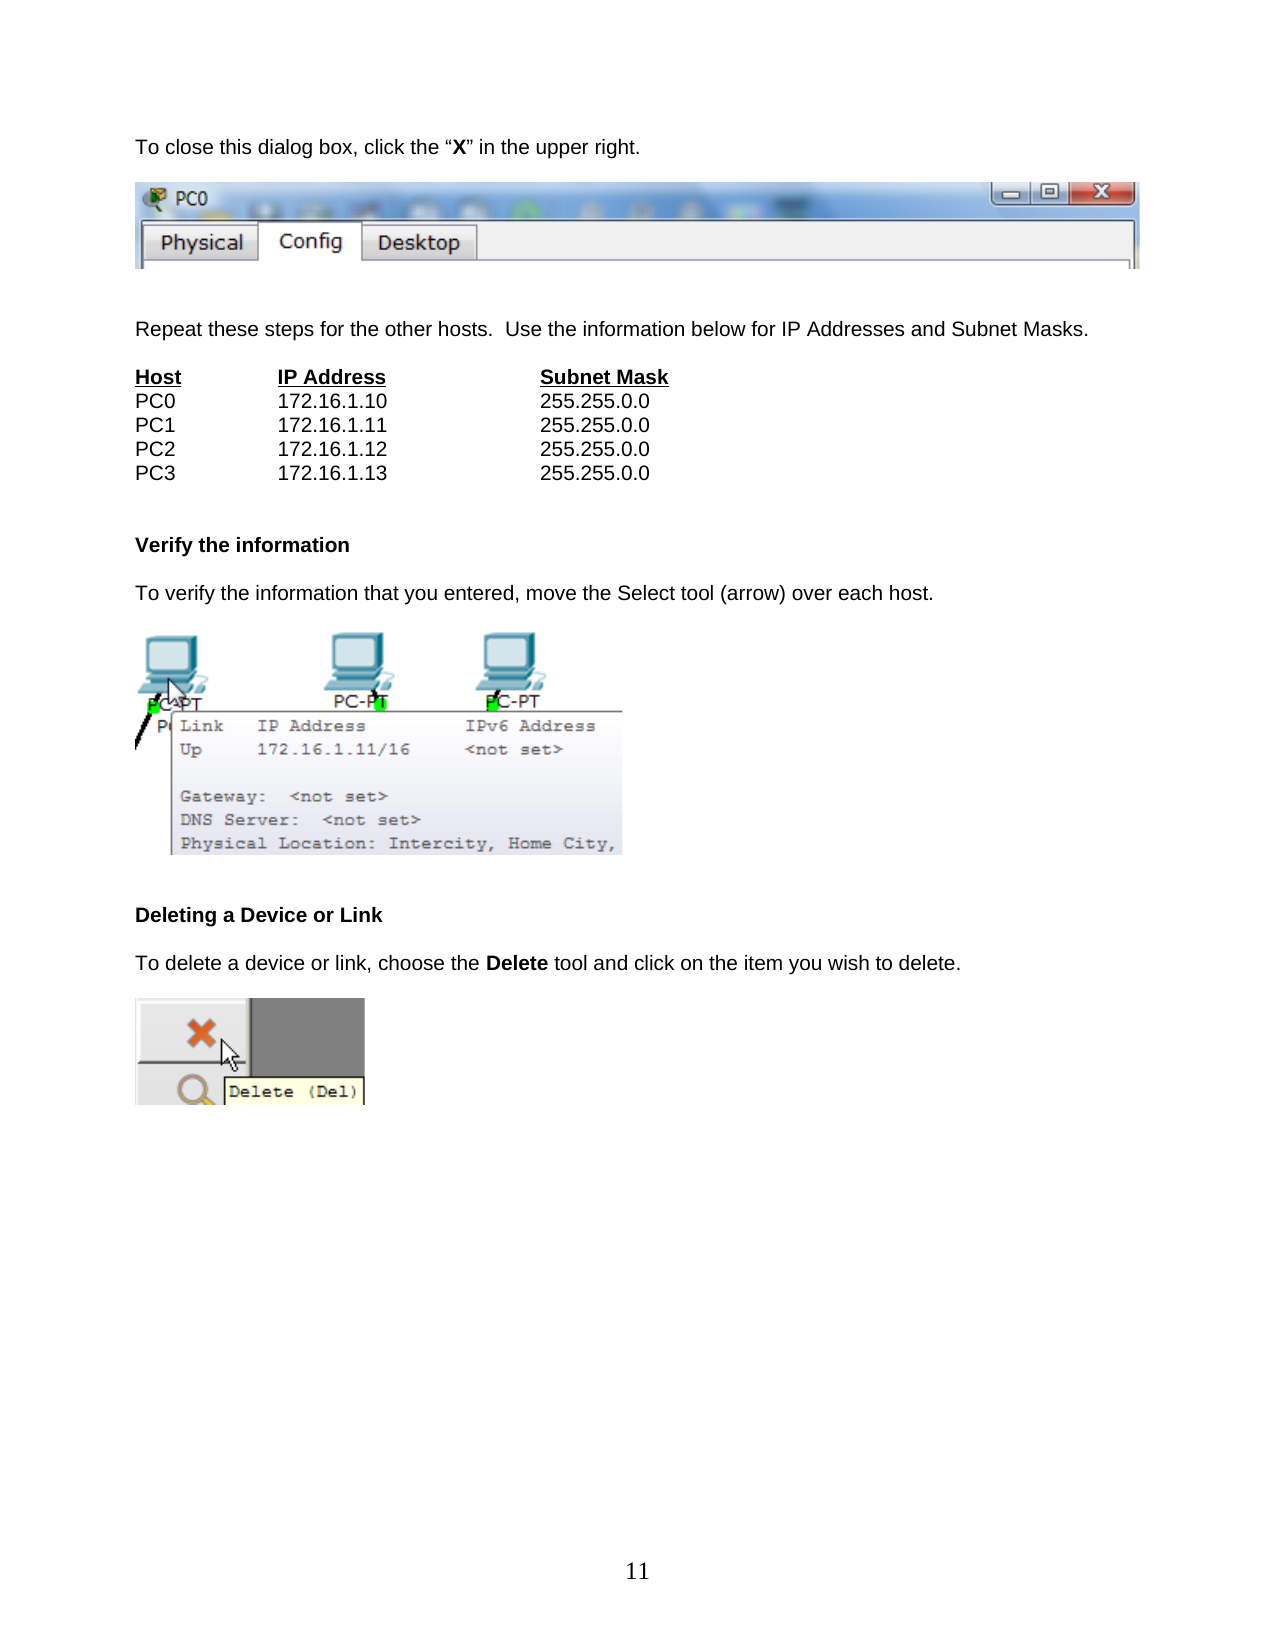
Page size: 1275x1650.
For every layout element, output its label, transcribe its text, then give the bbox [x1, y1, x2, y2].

table_cell PC3 [124, 461, 266, 484]
table_cell 255.255.0.0 [529, 389, 810, 413]
table_header Subnet Mask [529, 365, 810, 389]
picture [135, 628, 623, 855]
table_header Host [124, 365, 266, 389]
text Deleting a Device or Link [135, 903, 1140, 927]
text To verify the information that you entered, move the Select tool (arrow) over each host. [135, 580, 1140, 604]
table_cell 172.16.1.11 [266, 413, 529, 437]
table_cell 172.16.1.13 [266, 461, 529, 484]
text Verify the information [135, 532, 1140, 556]
table_cell 172.16.1.10 [266, 389, 529, 413]
table_cell 255.255.0.0 [529, 461, 810, 484]
text To delete a device or link, choose the Delete tool and click on the item you wish to delete. [135, 951, 1140, 974]
table_cell 255.255.0.0 [529, 437, 810, 461]
table_cell 172.16.1.12 [266, 437, 529, 461]
table_cell PC0 [124, 389, 266, 413]
picture [135, 182, 1140, 269]
text Repeat these steps for the other hosts. Use the information below for IP Addresses and Subnet Masks. [135, 317, 1140, 341]
table_cell PC1 [124, 413, 266, 437]
table_cell 255.255.0.0 [529, 413, 810, 437]
table_header IP Address [266, 365, 529, 389]
table_cell PC2 [124, 437, 266, 461]
picture [135, 998, 365, 1105]
text To close this dialog box, click the “X” in the upper right. [135, 135, 1140, 159]
